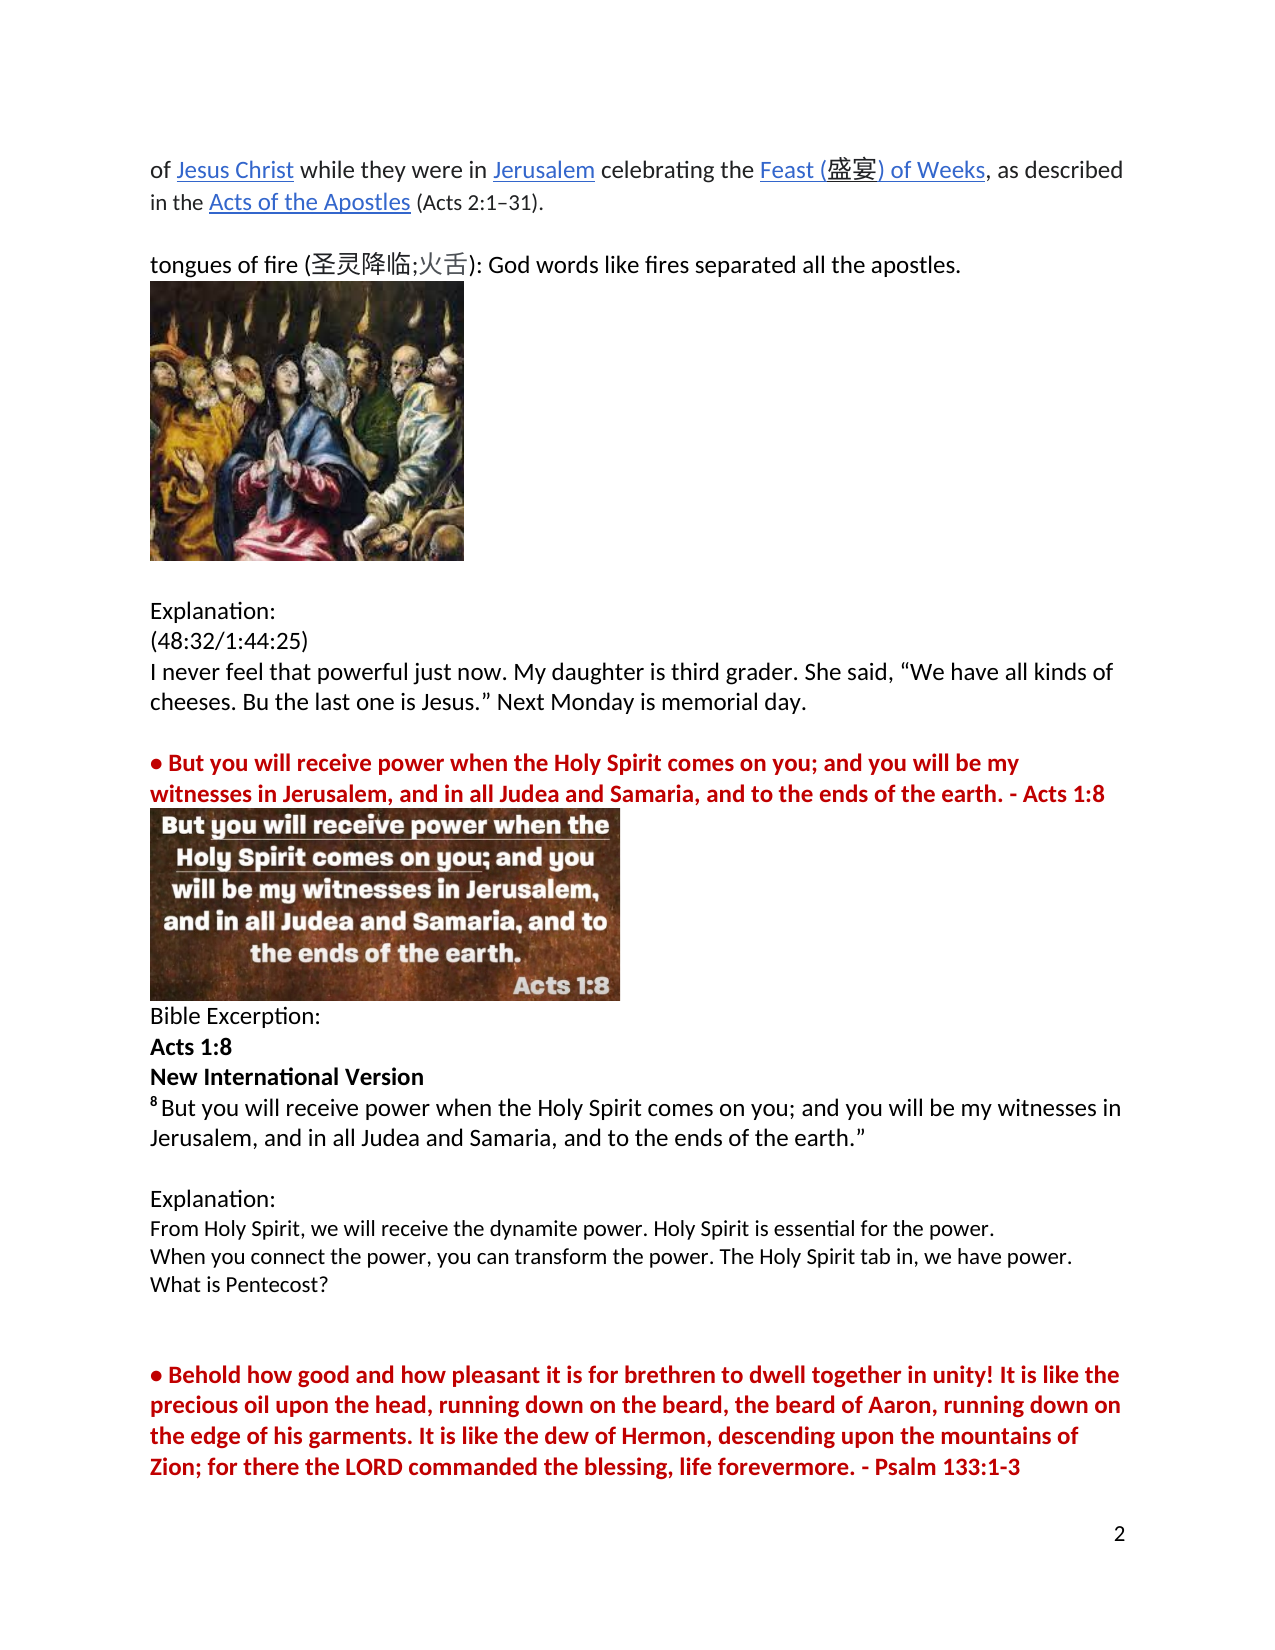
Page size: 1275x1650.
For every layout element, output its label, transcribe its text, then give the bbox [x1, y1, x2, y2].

text What is Pentecost? [150, 1270, 1125, 1298]
picture [150, 281, 464, 561]
text 8 But you will receive power when the Holy Spirit comes on you; and you will be my witnesses in Jerusalem, and in all Judea and Samaria, and to the ends of the earth.” [150, 1092, 1125, 1153]
text When you connect the power, you can transform the power. The Holy Spirit tab in, we have power. [150, 1242, 1125, 1270]
text Bible Excerption: [150, 1000, 1125, 1031]
text I never feel that powerful just now. My daughter is third grader. She said, “We have all kinds of cheeses. Bu the last one is Jesus.” Next Monday is memorial day. [150, 656, 1125, 717]
text Explanation: [150, 1183, 1125, 1214]
text Explanation: [150, 595, 1125, 625]
text • But you will receive power when the Holy Spirit comes on you; and you will be my witnesses in Jerusalem, and in all Judea and Samaria, and to the ends of the earth. - Acts 1:8 [150, 747, 1125, 808]
picture [150, 808, 621, 1001]
text (48:32/1:44:25) [150, 625, 1125, 656]
text From Holy Spirit, we will receive the dynamite power. Holy Spirit is essential for the power. [150, 1214, 1125, 1242]
subtitle Acts 1:8 [150, 1031, 1125, 1061]
subtitle New International Version [150, 1061, 1125, 1092]
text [150, 150, 1125, 217]
text tongues of fire (圣灵降临;火舌): God words like fires separated all the apostles. [150, 245, 1125, 281]
text • Behold how good and how pleasant it is for brethren to dwell together in unity! It is like the precious oil upon the head, running down on the beard, the beard of Aaron, running down on the edge of his garments. It is like the dew of Hermon, descending upon the mountains of Zion; for there the LORD commanded the blessing, life forevermore. - Psalm 133:1-3 [150, 1359, 1125, 1481]
